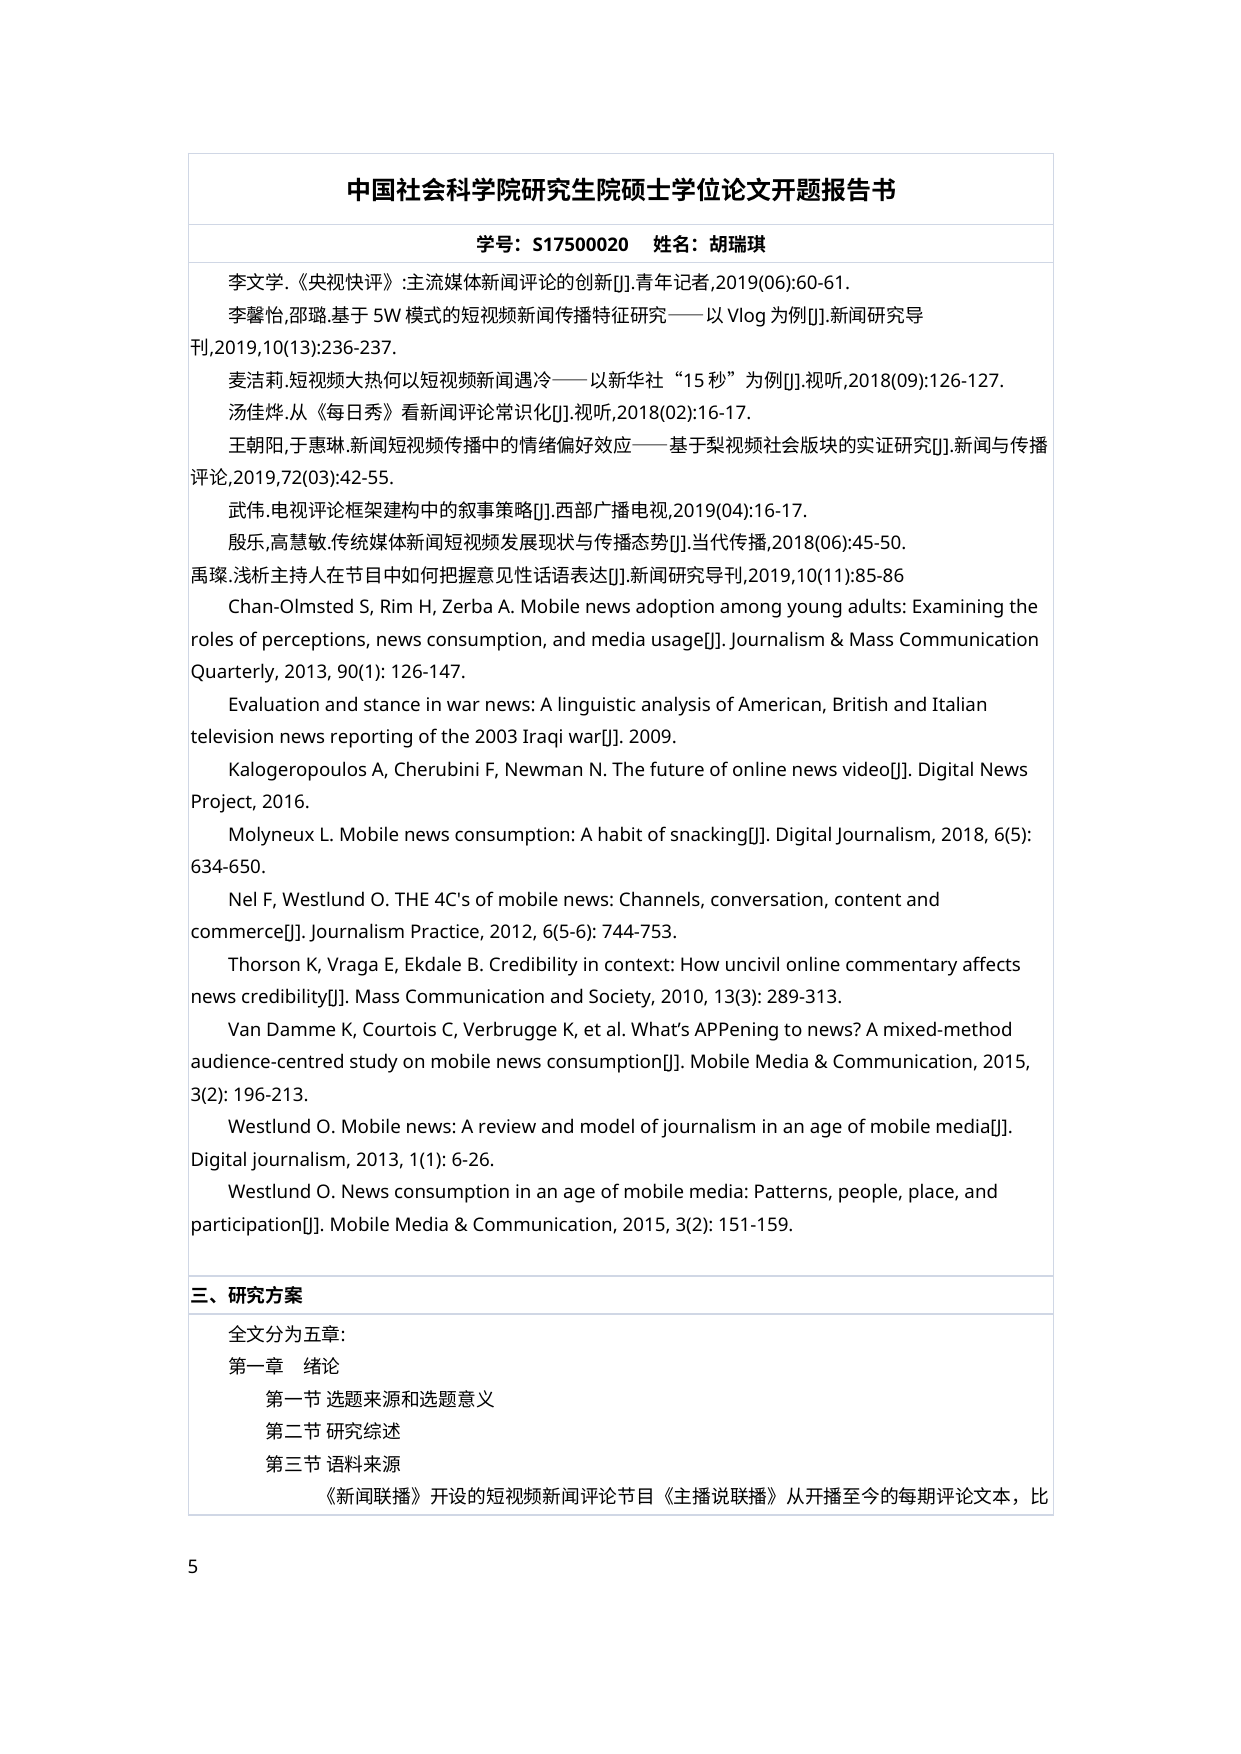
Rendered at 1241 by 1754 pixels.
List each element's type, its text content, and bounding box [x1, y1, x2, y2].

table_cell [189, 1315, 1053, 1514]
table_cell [189, 263, 1053, 1275]
table_cell 学号：S17500020 姓名：胡瑞琪 [189, 225, 1053, 262]
table_header 中国社会科学院研究生院硕士学位论文开题报告书 [189, 154, 1053, 223]
table_cell 三、研究方案 [189, 1277, 1053, 1313]
